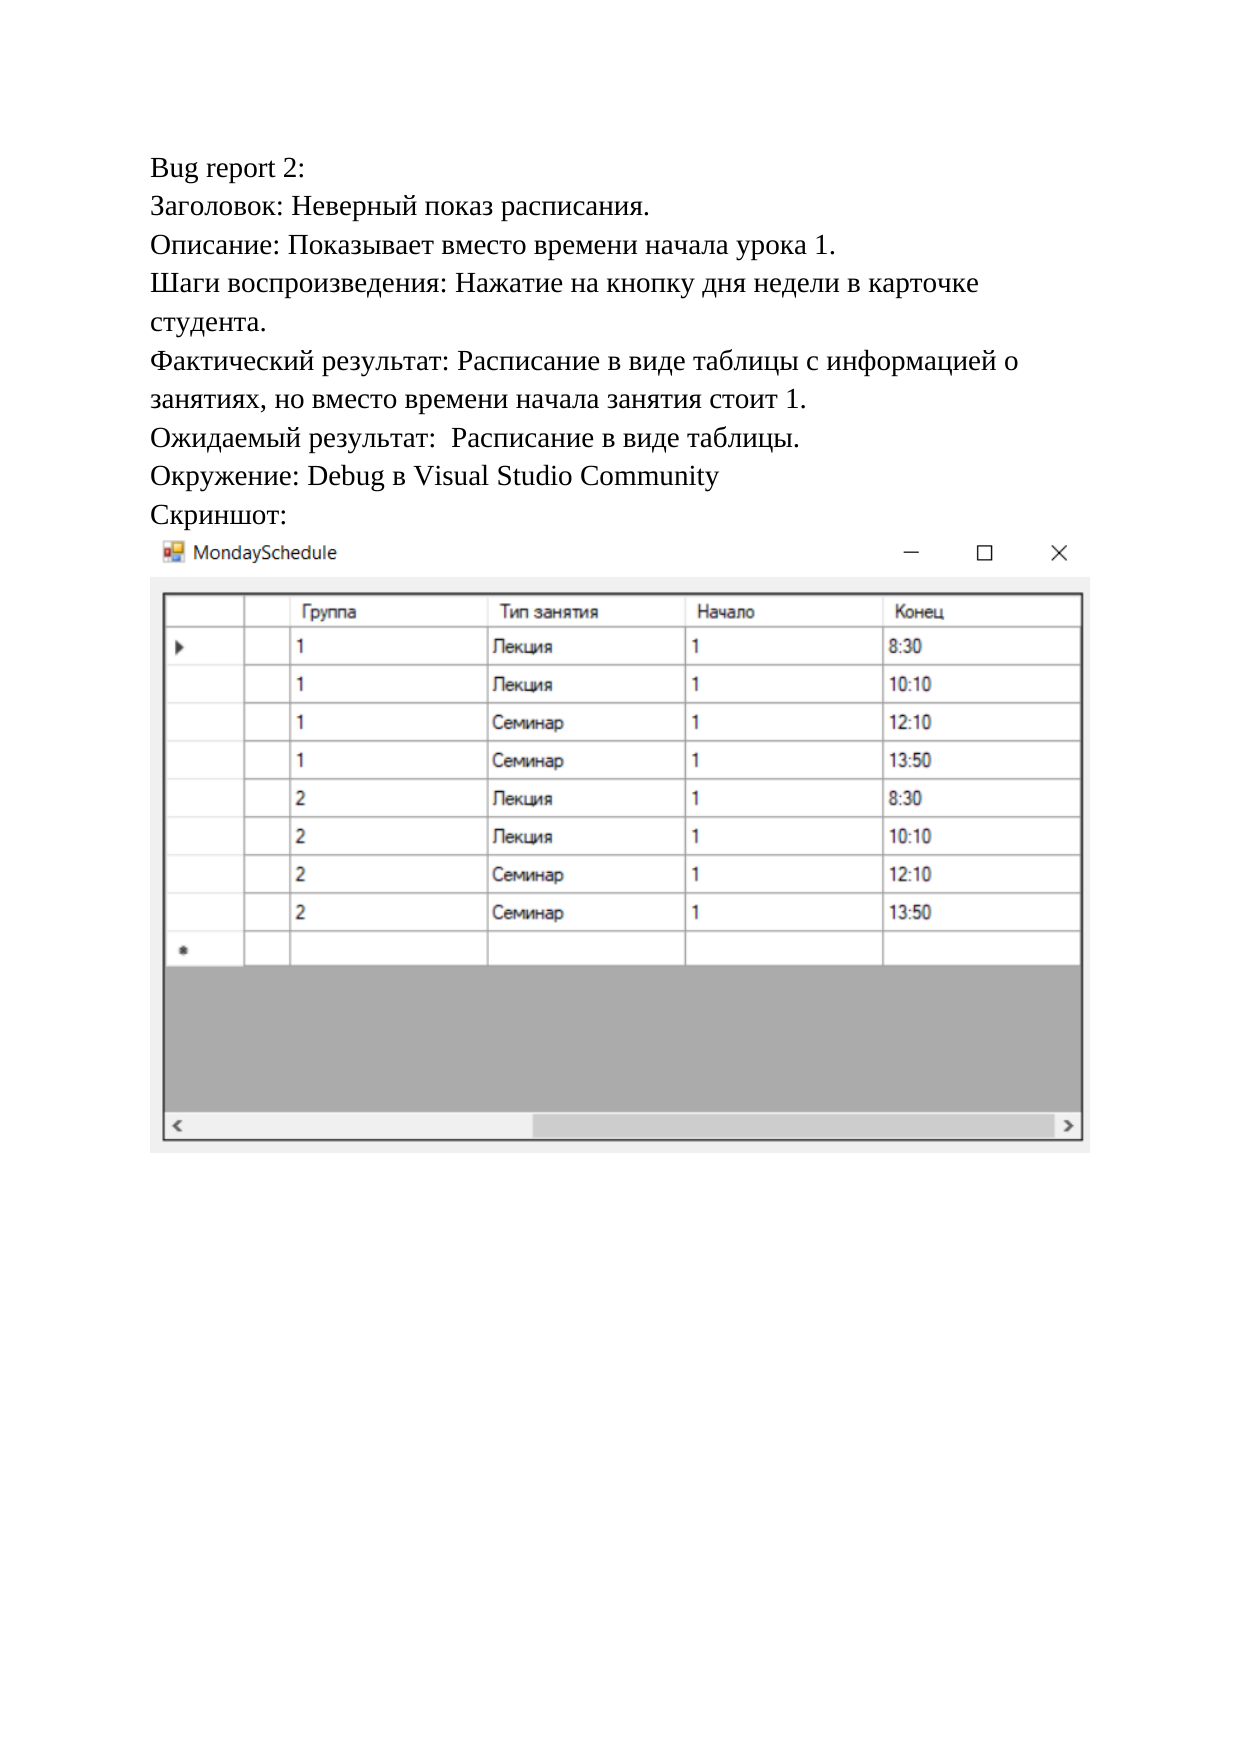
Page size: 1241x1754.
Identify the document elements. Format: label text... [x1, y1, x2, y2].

picture [150, 534, 1091, 1153]
text Фактический результат: Расписание в виде таблицы с информацией о занятиях, но вместо времени начала занятия стоит 1. [150, 343, 1090, 415]
text Шаги воспроизведения: Нажатие на кнопку дня недели в карточке студента. [150, 266, 1090, 338]
text Ожидаемый результат: Расписание в виде таблицы. [150, 420, 1090, 453]
text Bug report 2: [150, 150, 1090, 183]
text Описание: Показывает вместо времени начала урока 1. [150, 227, 1090, 261]
text Окружение: Debug в Visual Studio Community [150, 458, 1090, 492]
text Заголовок: Неверный показ расписания. [150, 188, 1090, 222]
text Скриншот: [150, 497, 1090, 534]
